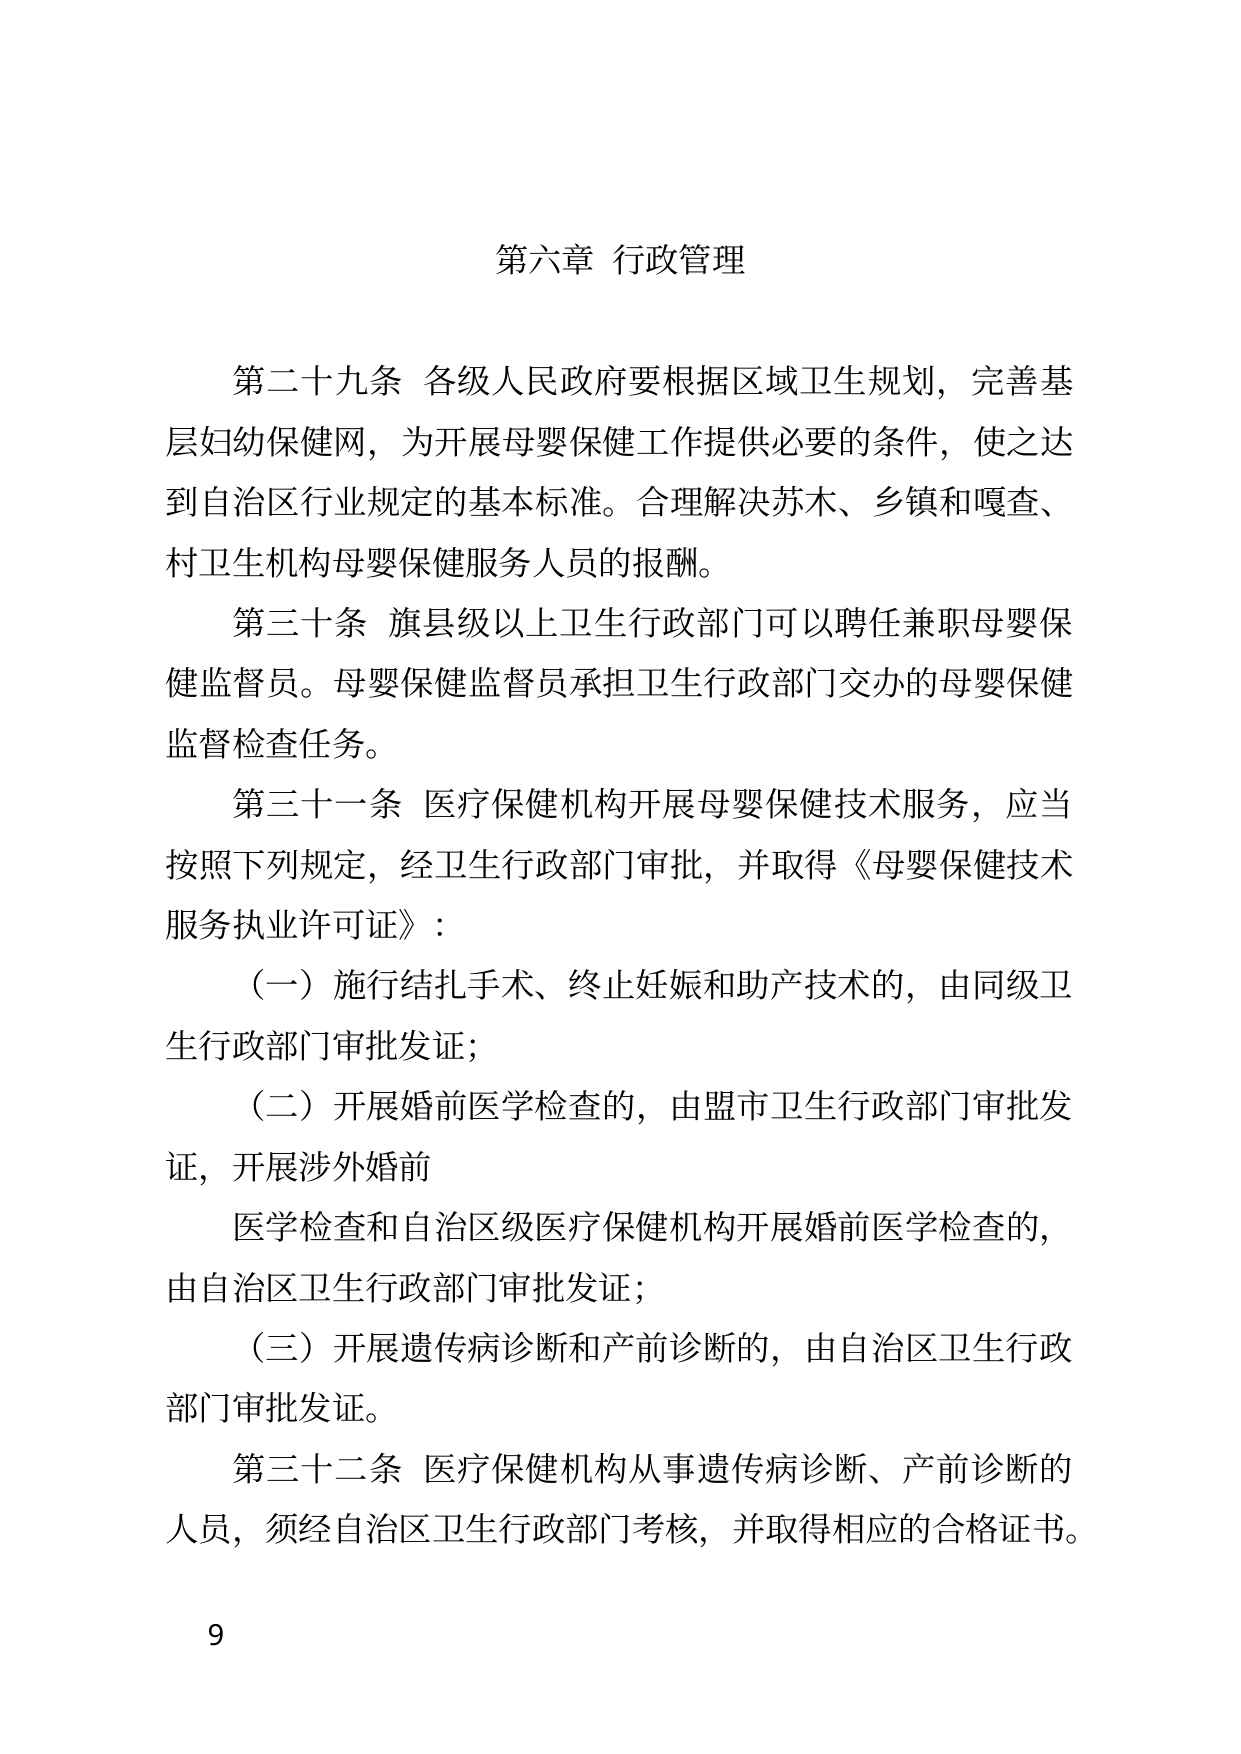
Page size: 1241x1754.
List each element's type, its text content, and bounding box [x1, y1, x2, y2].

text 第三十二条 医疗保健机构从事遗传病诊断、产前诊断的人员，须经自治区卫生行政部门考核，并取得相应的合格证书。 [165, 1433, 1075, 1554]
text （一）施行结扎手术、终止妊娠和助产技术的，由同级卫生行政部门审批发证； [165, 949, 1075, 1070]
text 第六章 行政管理 [165, 224, 1075, 285]
text 第三十一条 医疗保健机构开展母婴保健技术服务，应当按照下列规定，经卫生行政部门审批，并取得《母婴保健技术服务执业许可证》： [165, 768, 1075, 949]
text 第三十条 旗县级以上卫生行政部门可以聘任兼职母婴保健监督员。母婴保健监督员承担卫生行政部门交办的母婴保健监督检查任务。 [165, 587, 1075, 768]
text 第二十九条 各级人民政府要根据区域卫生规划，完善基层妇幼保健网，为开展母婴保健工作提供必要的条件，使之达到自治区行业规定的基本标准。合理解决苏木、乡镇和嘎查、村卫生机构母婴保健服务人员的报酬。 [165, 345, 1075, 587]
text 医学检查和自治区级医疗保健机构开展婚前医学检查的，由自治区卫生行政部门审批发证； [165, 1191, 1075, 1312]
text （三）开展遗传病诊断和产前诊断的，由自治区卫生行政部门审批发证。 [165, 1312, 1075, 1433]
text （二）开展婚前医学检查的，由盟市卫生行政部门审批发证，开展涉外婚前 [165, 1070, 1075, 1191]
